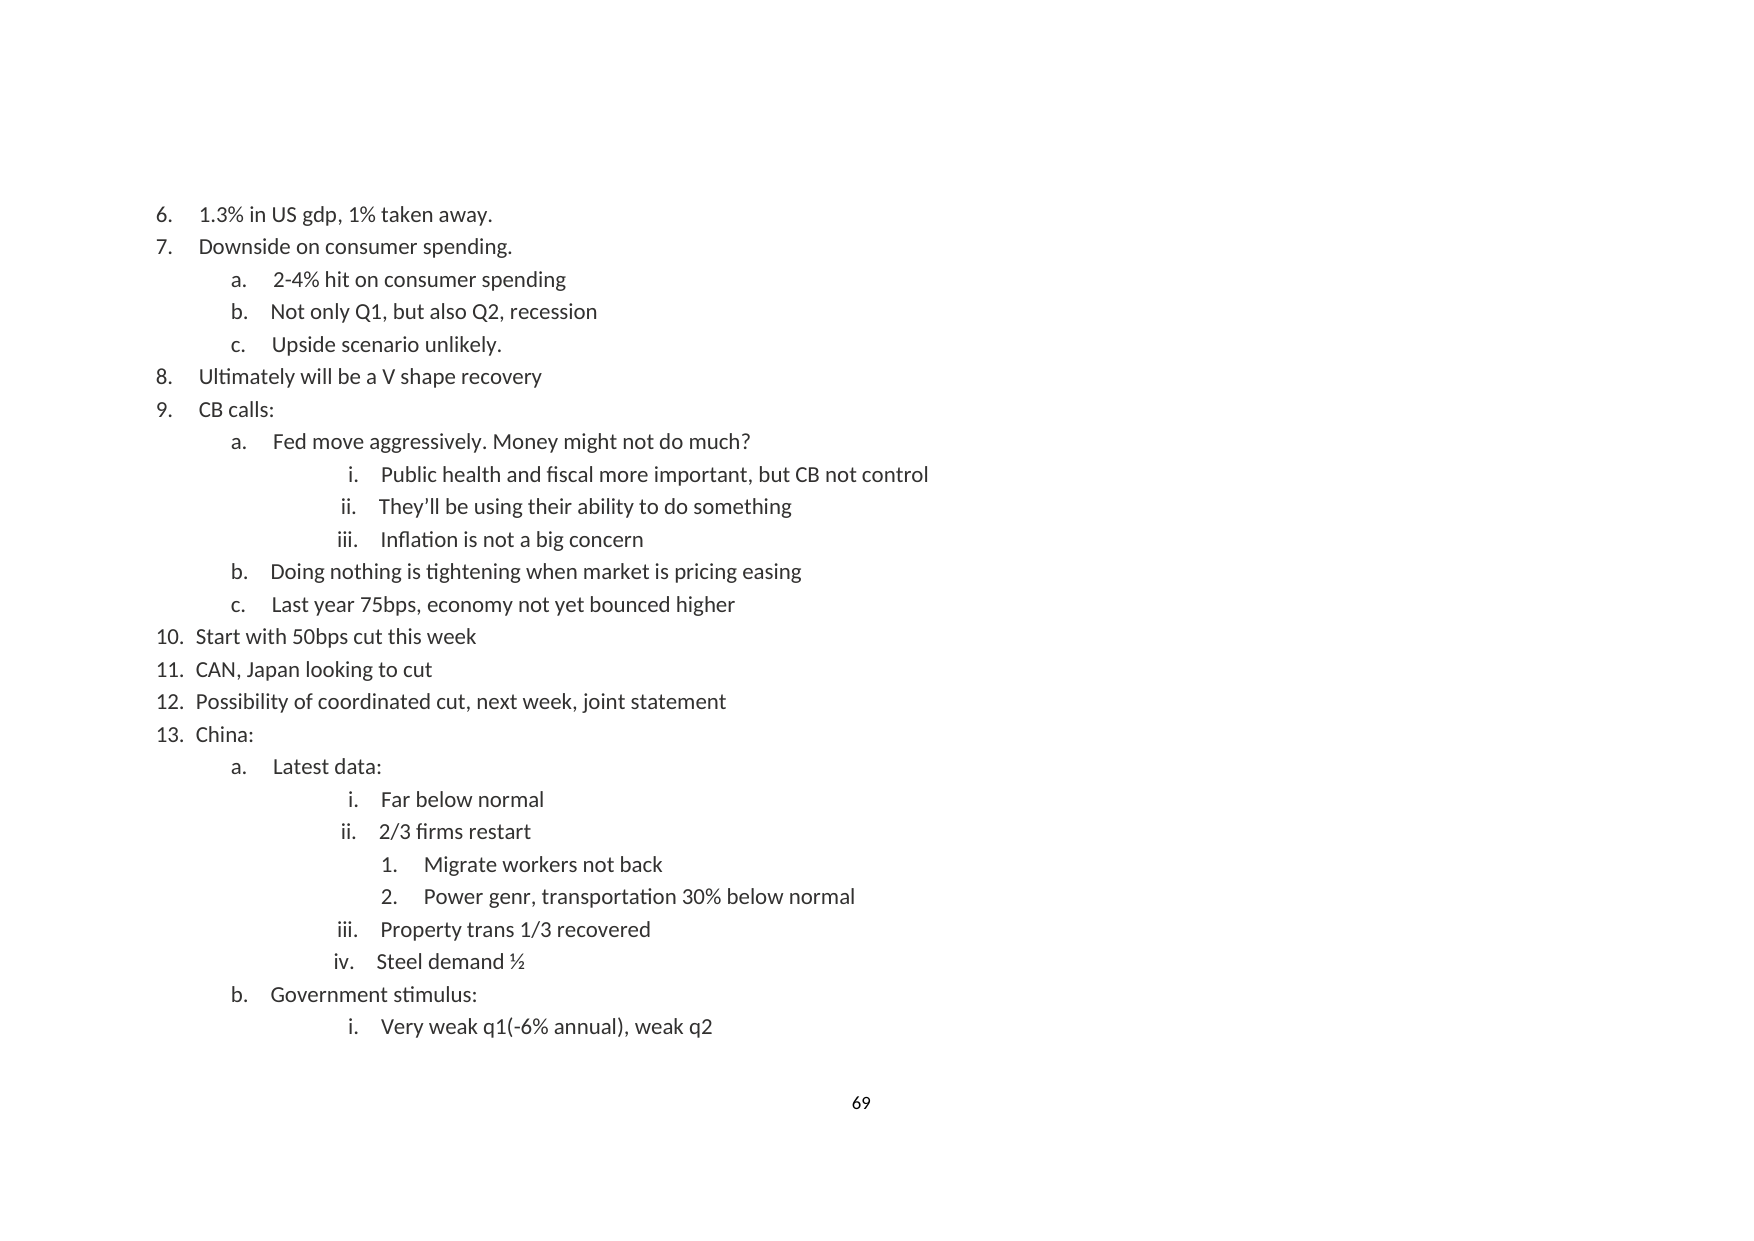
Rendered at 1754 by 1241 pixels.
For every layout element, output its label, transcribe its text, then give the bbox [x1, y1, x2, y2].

text 10. Start with 50bps cut this week [156, 718, 1604, 750]
text c. Large gathering [231, 263, 1604, 295]
text i. Public health and fiscal more important, but CB not control [118, 555, 1604, 588]
text ii. They’ll be using their ability to do something [118, 588, 1604, 620]
text c. Upside scenario unlikely. [231, 425, 1604, 458]
text iii. Inflation is not a big concern [118, 620, 1604, 653]
text 9. CB calls: [156, 490, 1604, 523]
text a. Latest data: [231, 848, 1604, 880]
text 13. China: [156, 815, 1604, 848]
text 11. CAN, Japan looking to cut [156, 750, 1604, 783]
text 8. Ultimately will be a V shape recovery [156, 458, 1604, 490]
text i. Far below normal [118, 880, 1604, 913]
text 1. Migrate workers not back [381, 945, 1604, 978]
text 12. Possibility of coordinated cut, next week, joint statement [156, 783, 1604, 815]
text ii. 2/3 firms restart [118, 913, 1604, 945]
text 7. Downside on consumer spending. [156, 328, 1604, 360]
text a. Air travel [231, 198, 1604, 230]
text iii. Property trans 1/3 recovered [118, 1010, 1604, 1043]
text 2. Power genr, transportation 30% below normal [381, 978, 1604, 1010]
text a. 2-4% hit on consumer spending [231, 360, 1604, 393]
text b. Entertainment [231, 230, 1604, 263]
text b. Not only Q1, but also Q2, recession [231, 393, 1604, 425]
text c. Last year 75bps, economy not yet bounced higher [231, 685, 1604, 718]
text b. Doing nothing is tightening when market is pricing easing [231, 653, 1604, 685]
text 6. 1.3% in US gdp, 1% taken away. [156, 295, 1604, 328]
text a. Fed move aggressively. Money might not do much? [231, 523, 1604, 555]
